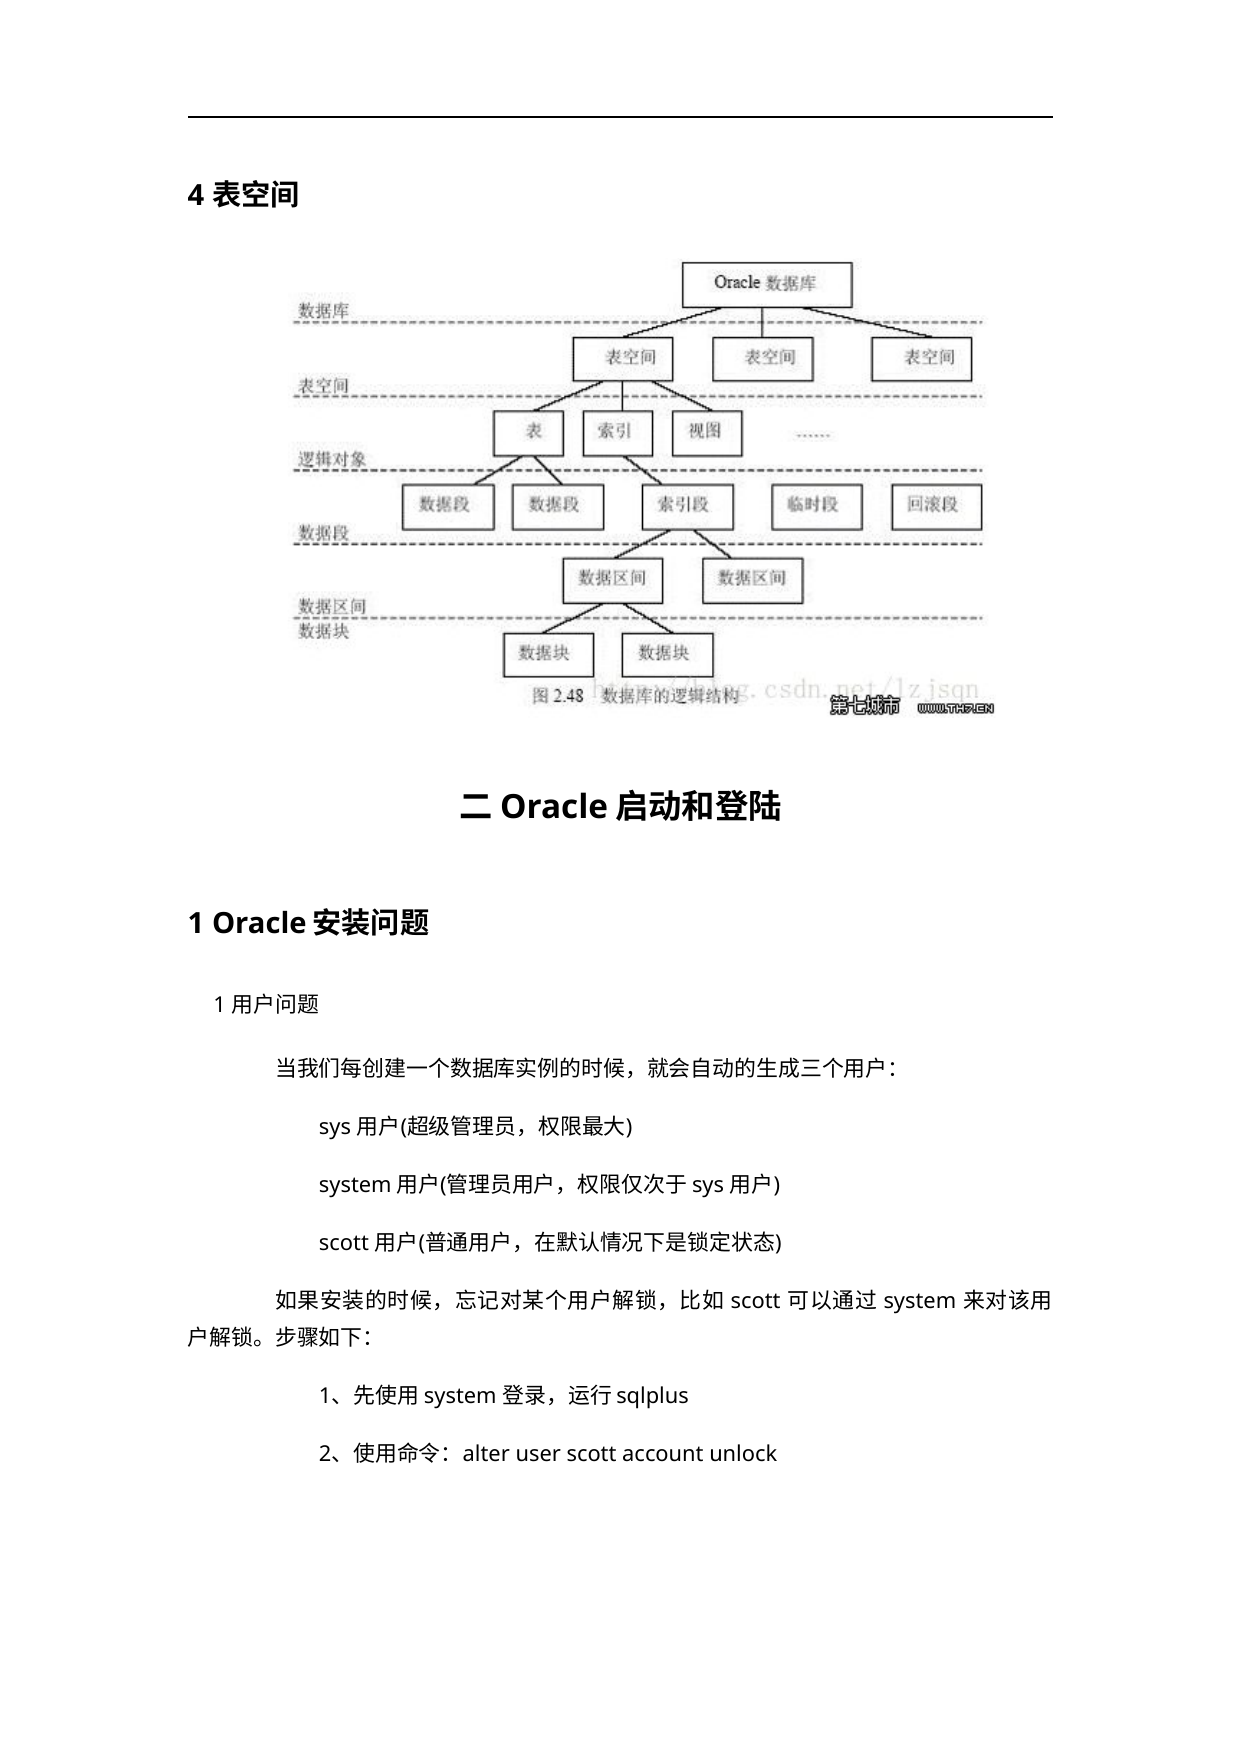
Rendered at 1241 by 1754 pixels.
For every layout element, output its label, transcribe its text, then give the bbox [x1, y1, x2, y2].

text 如果安装的时候，忘记对某个用户解锁，比如scott 可以通过 system 来对该用户解锁。步骤如下： [187, 1283, 1053, 1352]
subtitle 用户问题 [187, 986, 1053, 1019]
text sys 用户(超级管理员，权限最大) [187, 1109, 1053, 1141]
text scott 用户(普通用户，在默认情况下是锁定状态) [187, 1225, 1053, 1257]
subtitle Oracle启动和登陆 [187, 772, 1053, 837]
subtitle Oracle安装问题 [187, 888, 1053, 953]
text 当我们每创建一个数据库实例的时候，就会自动的生成三个用户： [187, 1051, 1053, 1083]
picture [287, 258, 997, 718]
text 2、使用命令：alter user scott account unlock [187, 1436, 1053, 1468]
text system用户(管理员用户，权限仅次于 sys 用户) [187, 1167, 1053, 1199]
text 1、先使用 system 登录，运行sqlplus [187, 1378, 1053, 1411]
subtitle 表空间 [187, 161, 1053, 226]
